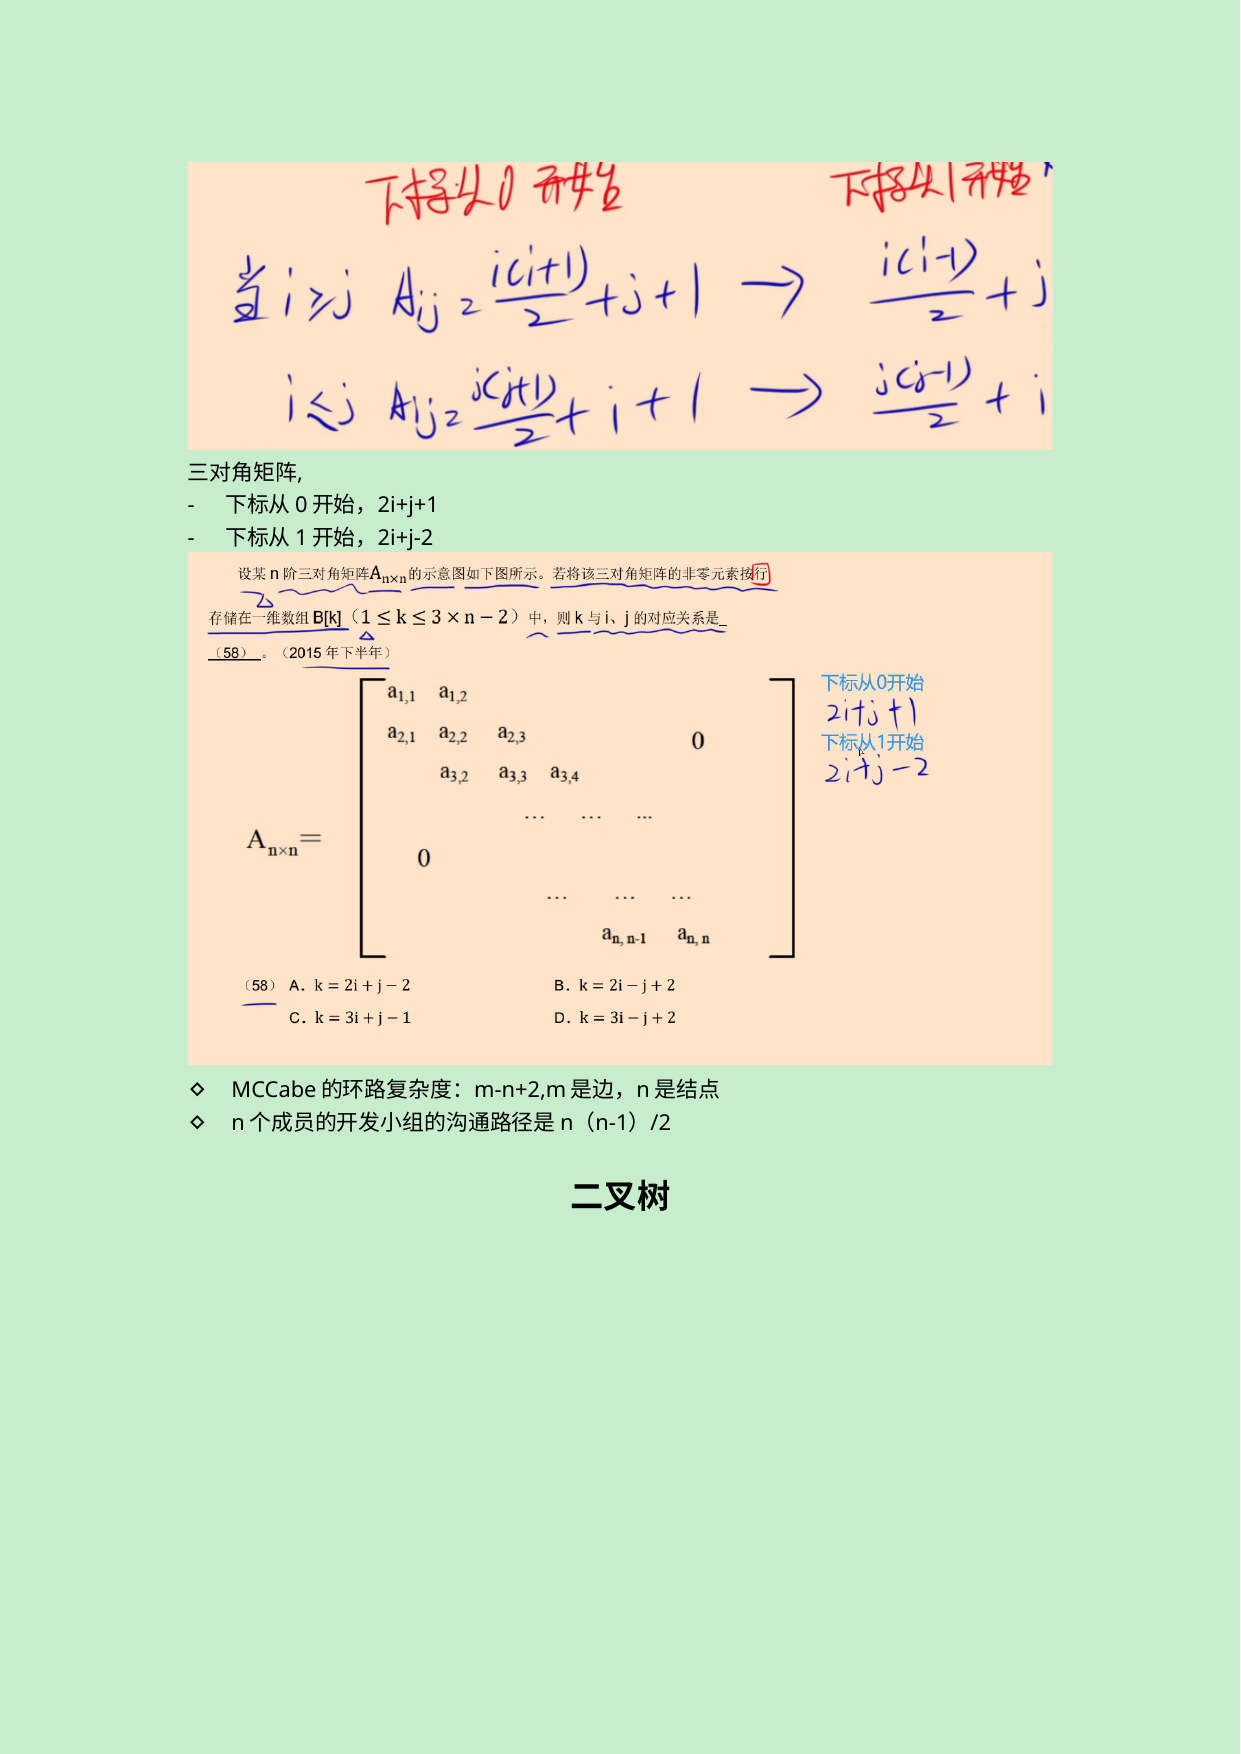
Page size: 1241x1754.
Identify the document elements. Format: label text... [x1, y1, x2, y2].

title 二叉树 [187, 1162, 1053, 1227]
list MCCabe的环路复杂度：m-n+2,m是边，n是结点 [187, 1072, 1053, 1104]
list n个成员的开发小组的沟通路径是n（n-1）/2 [187, 1104, 1053, 1137]
list 下标从0开始，2i+j+1 [187, 487, 1053, 519]
list 下标从1开始，2i+j-2 [187, 519, 1053, 552]
text 三对角矩阵, [187, 454, 1053, 487]
picture [187, 552, 1053, 1065]
picture [187, 162, 1053, 450]
